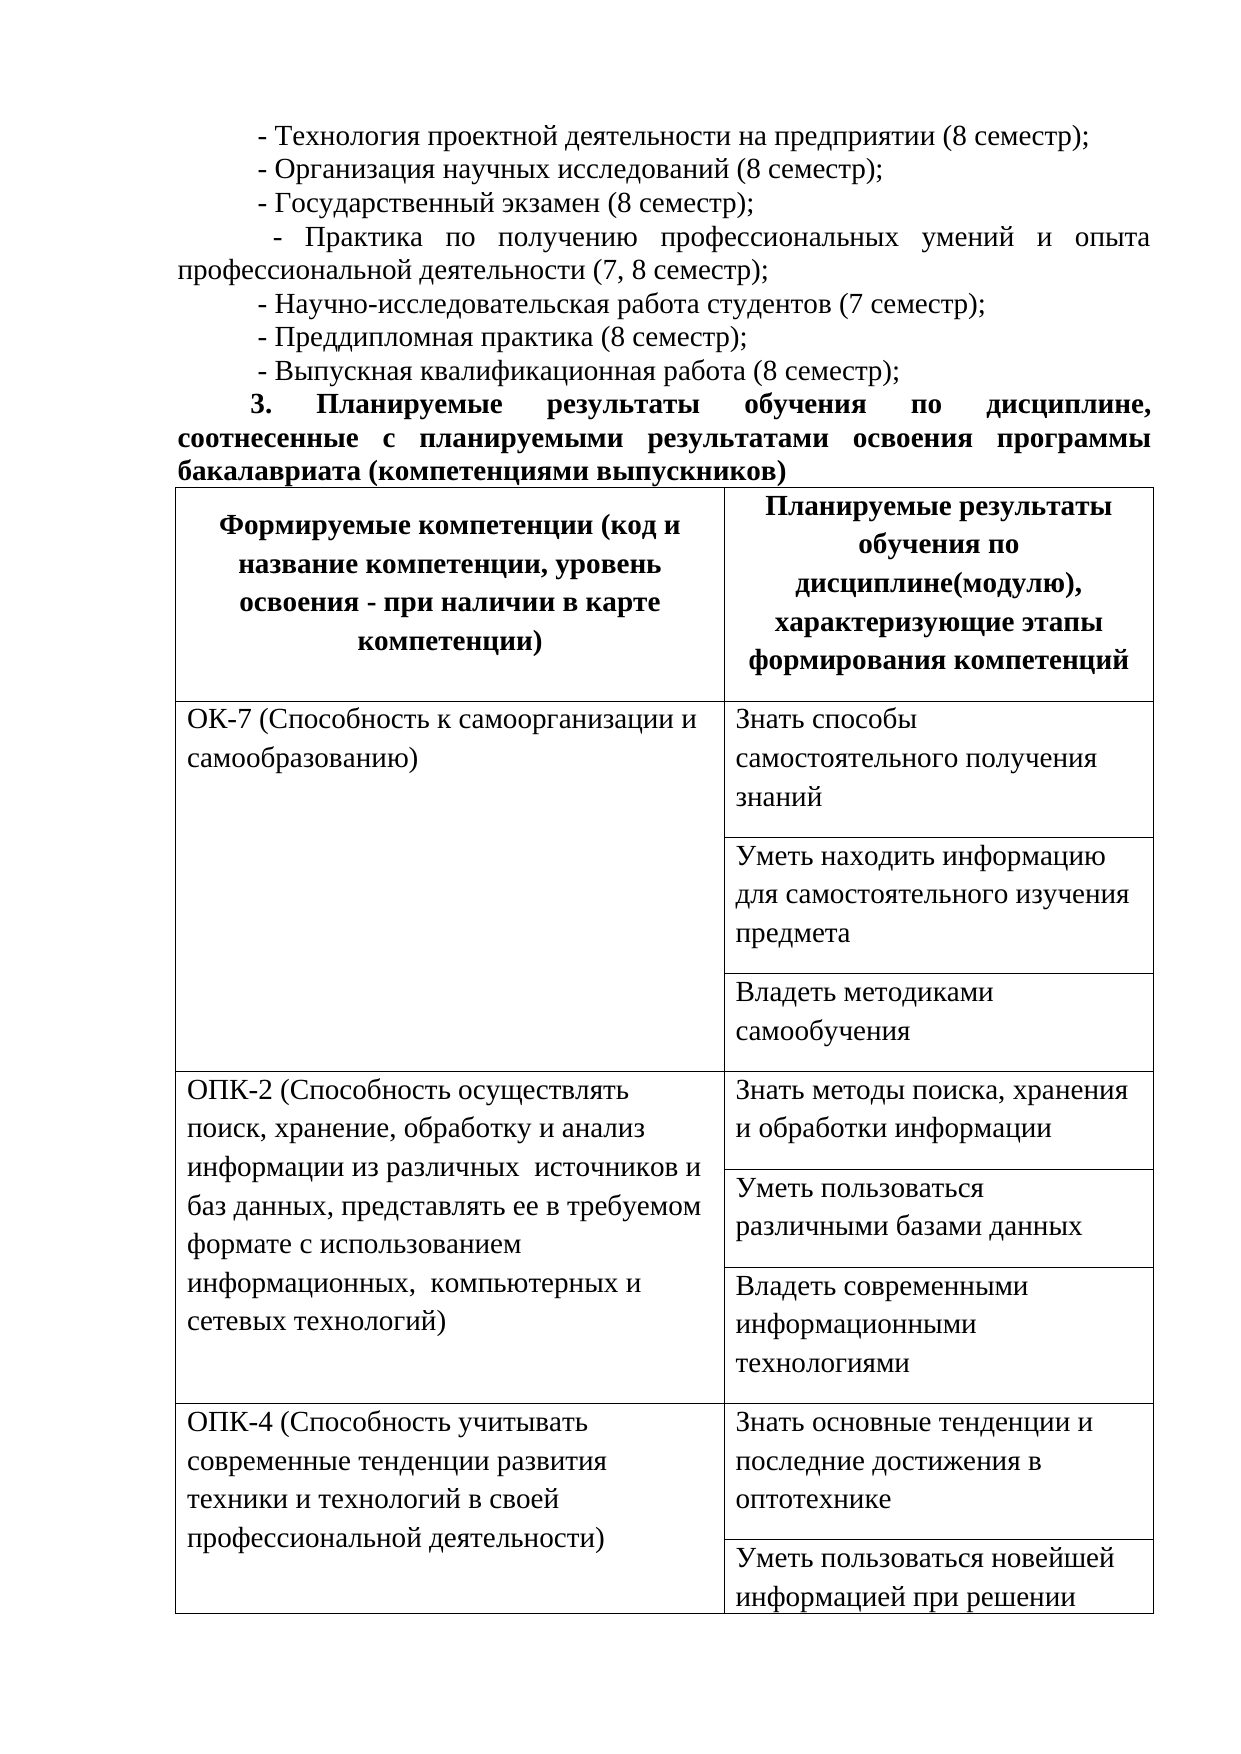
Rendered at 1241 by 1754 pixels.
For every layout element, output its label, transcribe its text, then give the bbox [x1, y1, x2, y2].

table_cell Владеть методиками самообучения [725, 974, 1153, 1071]
text - Организация научных исследований (8 семестр); [177, 152, 1152, 185]
table_header Формируемые компетенции (код и название компетенции, уровень освоения - при наличии в карте компетенции) [176, 488, 724, 701]
text - Преддипломная практика (8 семестр); [177, 319, 1152, 353]
text 3. Планируемые результаты обучения по дисциплине, соотнесенные с планируемыми результатами освоения программы бакалавриата (компетенциями выпускников) [177, 386, 1152, 487]
text - Практика по получению профессиональных умений и опыта профессиональной деятельности (7, 8 семестр); [177, 219, 1152, 286]
table_cell Знать методы поиска, хранения и обработки информации [725, 1072, 1153, 1169]
table_header Планируемые результаты обучения по дисциплине(модулю), характеризующие этапы формирования компетенций [725, 488, 1153, 701]
text - Выпускная квалификационная работа (8 семестр); [177, 353, 1152, 386]
table_cell Знать способы самостоятельного получения знаний [725, 702, 1153, 837]
text - Государственный экзамен (8 семестр); [177, 185, 1152, 219]
text - Научно-исследовательская работа студентов (7 семестр); [177, 286, 1152, 319]
table_cell ОПК-4 (Способность учитывать современные тенденции развития техники и технологий в своей профессиональной деятельности) [176, 1404, 724, 1612]
table_cell ОК-7 (Способность к самоорганизации и самообразованию) [176, 702, 724, 1071]
table_cell Уметь пользоваться различными базами данных [725, 1170, 1153, 1267]
table_cell Знать основные тенденции и последние достижения в оптотехнике [725, 1404, 1153, 1539]
text - Технология проектной деятельности на предприятии (8 семестр); [177, 118, 1152, 152]
table_cell Уметь находить информацию для самостоятельного изучения предмета [725, 838, 1153, 973]
table_cell Владеть современными информационными технологиями [725, 1268, 1153, 1403]
table_cell ОПК-2 (Способность осуществлять поиск, хранение, обработку и анализ информации из различных источников и баз данных, представлять ее в требуемом формате с использованием информационных, компьютерных и сетевых технологий) [176, 1072, 724, 1403]
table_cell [725, 1540, 1153, 1612]
